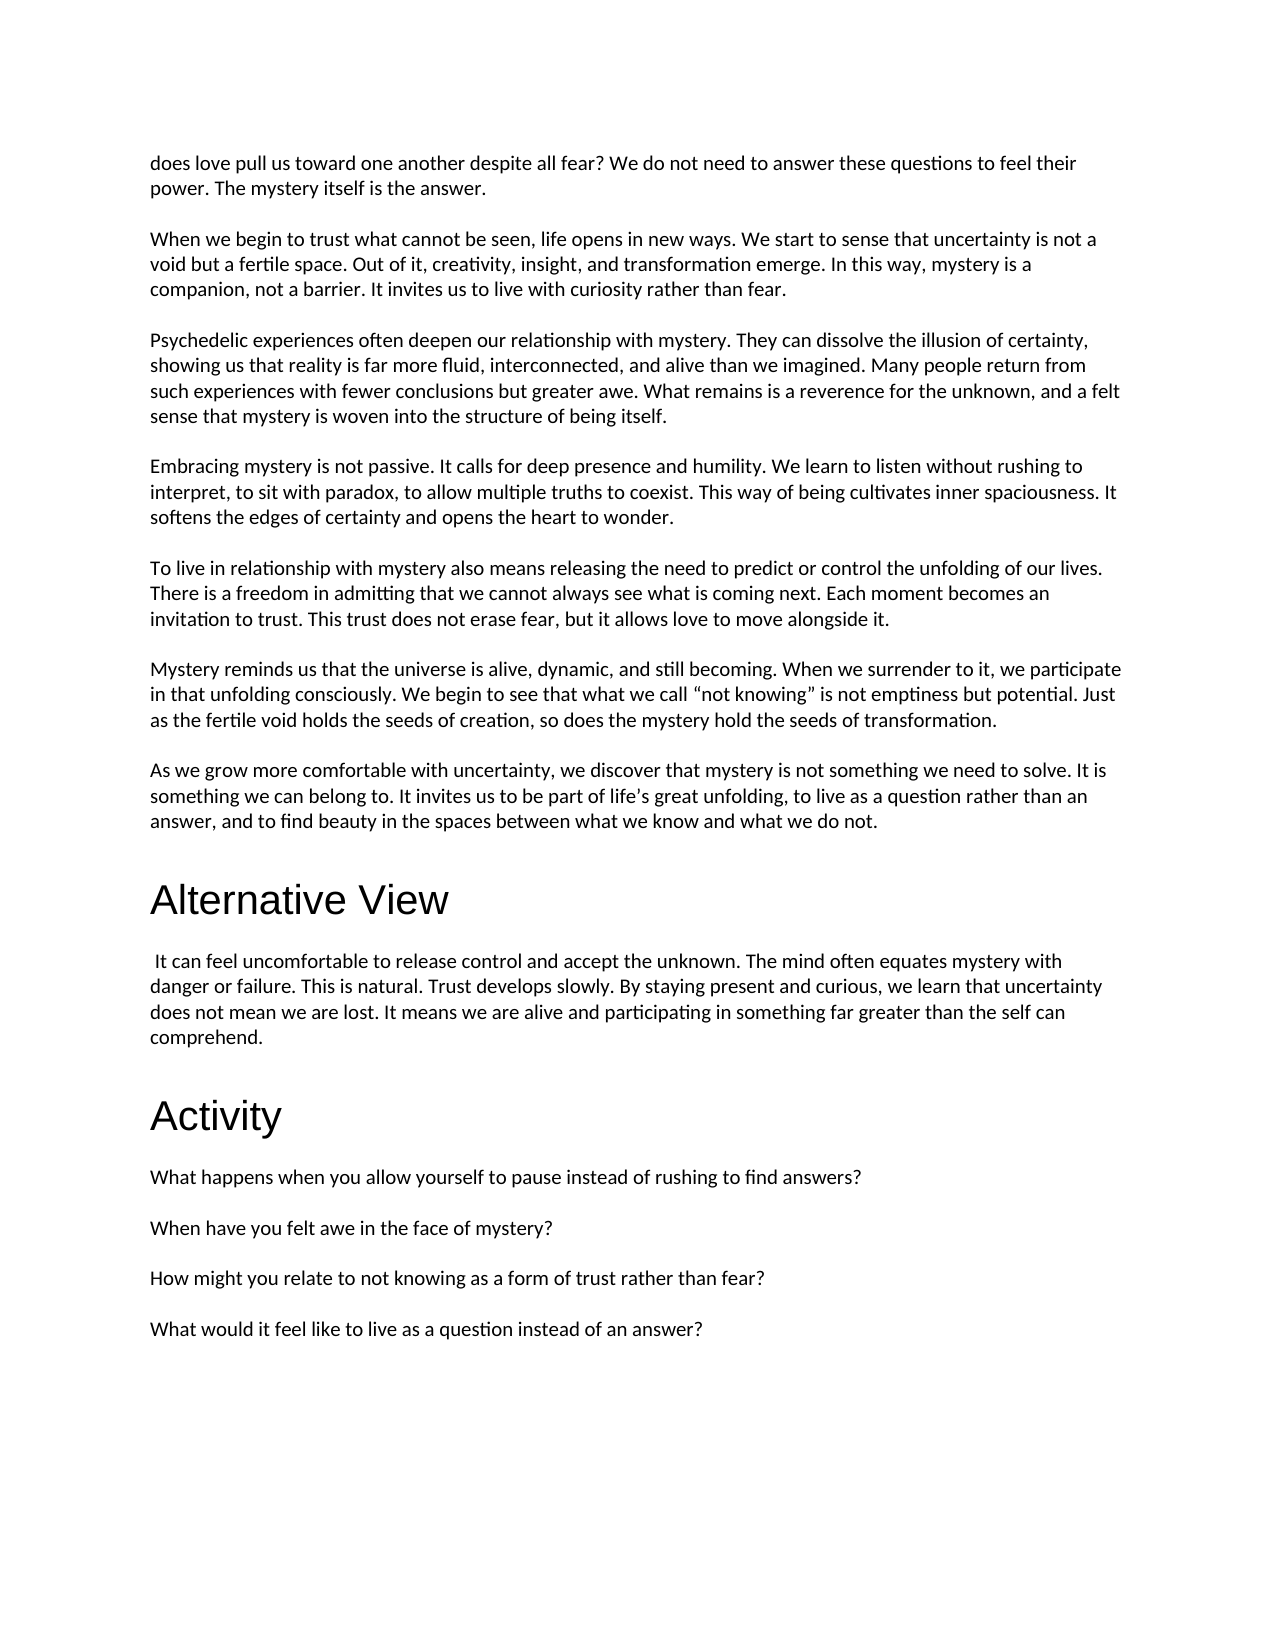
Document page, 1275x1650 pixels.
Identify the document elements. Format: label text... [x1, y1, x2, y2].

text Psychedelic experiences often deepen our relationship with mystery. They can dissolve the illusion of certainty, showing us that reality is far more fluid, interconnected, and alive than we imagined. Many people return from such experiences with fewer conclusions but greater awe. What remains is a reverence for the unknown, and a felt sense that mystery is woven into the structure of being itself. [150, 327, 1125, 429]
text Mystery reminds us that the universe is alive, dynamic, and still becoming. When we surrender to it, we participate in that unfolding consciously. We begin to see that what we call “not knowing” is not emptiness but potential. Just as the fertile void holds the seeds of creation, so does the mystery hold the seeds of transformation. [150, 656, 1125, 732]
text As we grow more comfortable with uncertainty, we discover that mystery is not something we need to solve. It is something we can belong to. It invites us to be part of life’s great unfolding, to live as a question rather than an answer, and to find beauty in the spaces between what we know and what we do not. [150, 757, 1125, 834]
text Embracing mystery is not passive. It calls for deep presence and humility. We learn to listen without rushing to interpret, to sit with paradox, to allow multiple truths to coexist. This way of being cultivates inner spaciousness. It softens the edges of certainty and opens the heart to wonder. [150, 454, 1125, 530]
subtitle Alternative View [150, 875, 1125, 923]
subtitle Activity [150, 1092, 1125, 1139]
text To live in relationship with mystery also means releasing the need to predict or control the unfolding of our lives. There is a freedom in admitting that we cannot always see what is coming next. Each moment becomes an invitation to trust. This trust does not erase fear, but it allows love to move alongside it. [150, 555, 1125, 631]
text What would it feel like to live as a question instead of an answer? [150, 1316, 1125, 1341]
text What happens when you allow yourself to pause instead of rushing to find answers? [150, 1164, 1125, 1190]
text When we begin to trust what cannot be seen, life opens in new ways. We start to sense that uncertainty is not a void but a fertile space. Out of it, creativity, insight, and transformation emerge. In this way, mystery is a companion, not a barrier. It invites us to live with curiosity rather than fear. [150, 226, 1125, 302]
text It can feel uncomfortable to release control and accept the unknown. The mind often equates mystery with danger or failure. This is natural. Trust develops slowly. By staying present and curious, we learn that uncertainty does not mean we are lost. It means we are alive and participating in something far greater than the self can comprehend. [150, 948, 1125, 1050]
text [150, 150, 1125, 201]
text When have you felt awe in the face of mystery? [150, 1215, 1125, 1240]
text How might you relate to not knowing as a form of trust rather than fear? [150, 1265, 1125, 1291]
